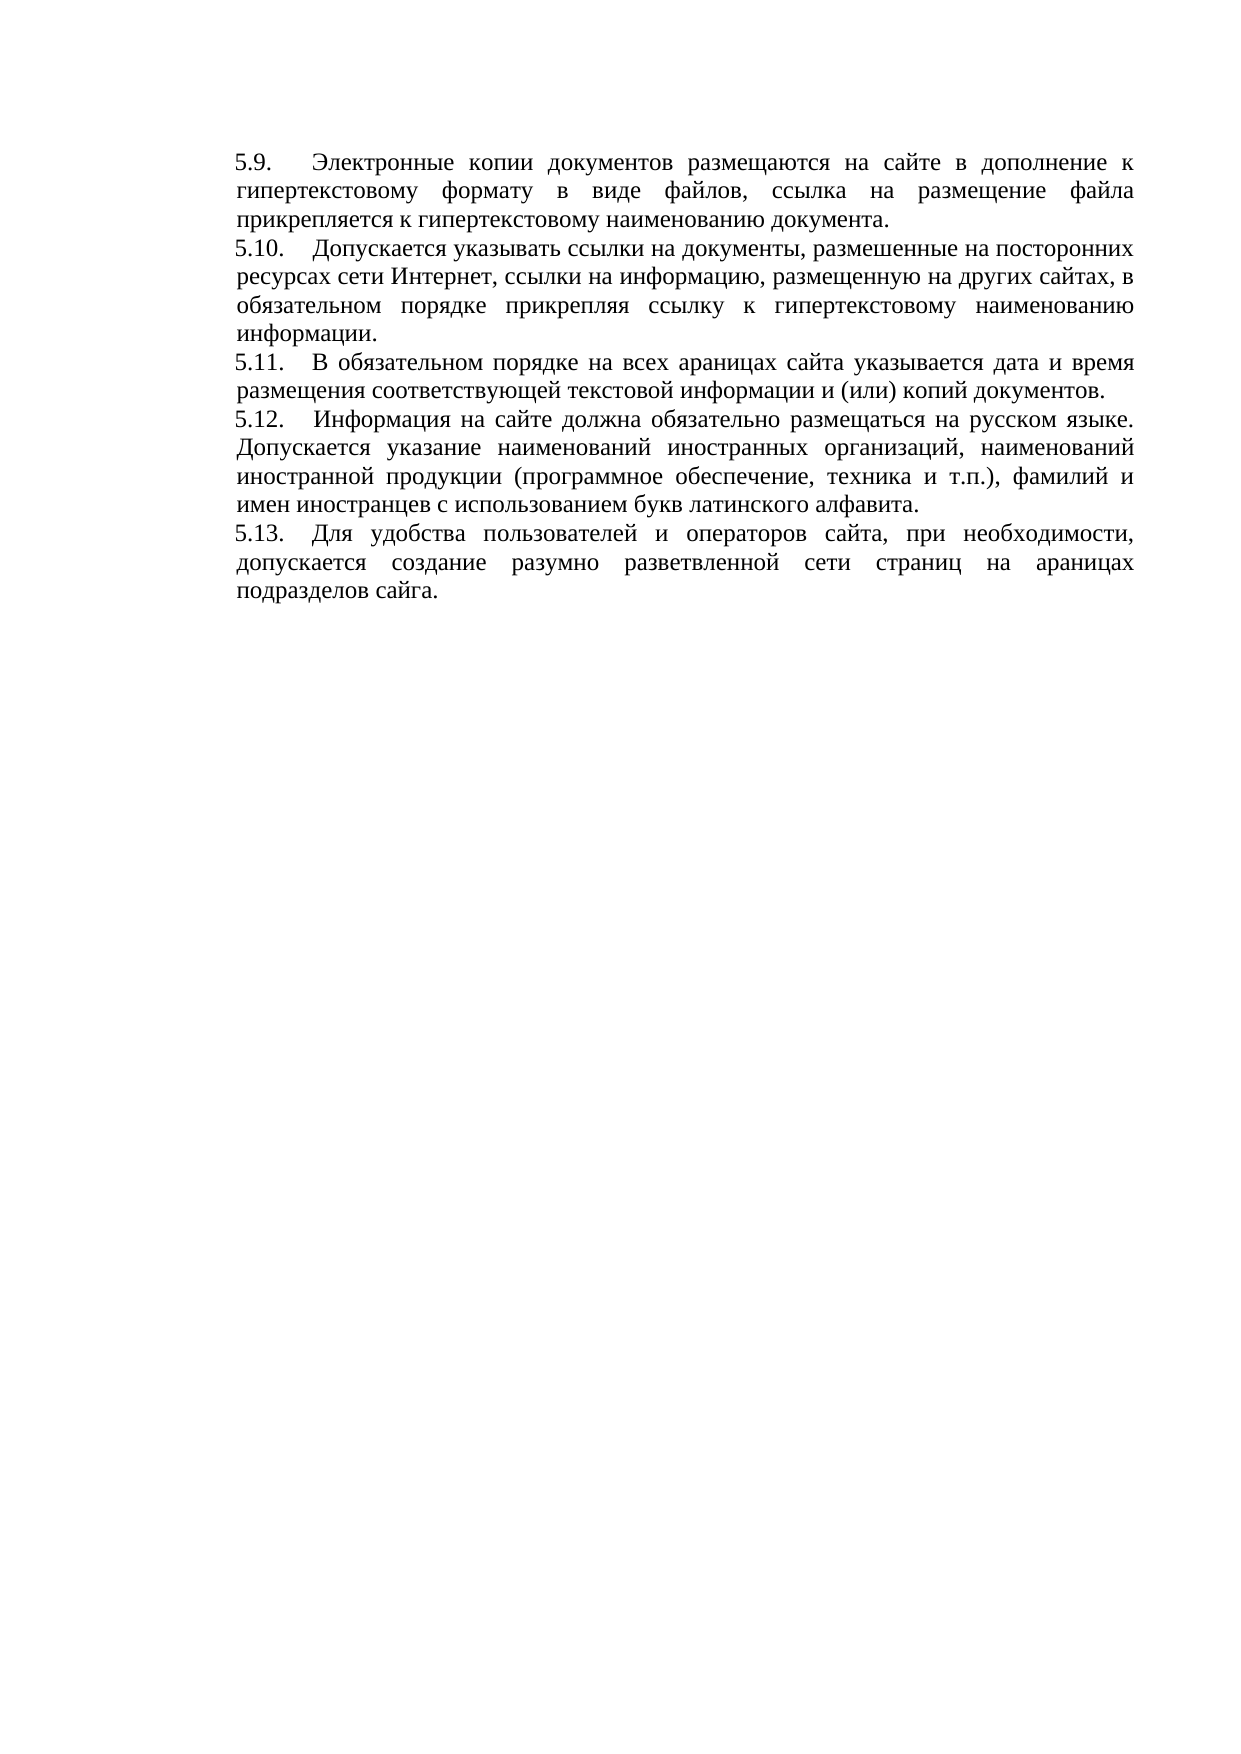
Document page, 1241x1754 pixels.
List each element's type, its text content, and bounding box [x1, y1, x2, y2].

list Допускается указывать ссылки на документы, размешенные на посторонних ресурсах сети Интернет, ссылки на информацию, размещенную на других сайтах, в обязательном порядке прикрепляя ссылку к гипертекстовому наименованию информации. [234, 233, 1135, 347]
list Электронные копии документов размещаются на сайте в дополнение к гипертекстовому формату в виде файлов, ссылка на размещение файла прикрепляется к гипертекстовому наименованию документа. [234, 147, 1135, 233]
list Для удобства пользователей и операторов сайта, при необходимости, допускается создание разумно разветвленной сети страниц на араницах подразделов сайга. [234, 518, 1135, 604]
list В обязательном порядке на всех араницах сайта указывается дата и время размещения соответствующей текстовой информации и (или) копий документов. [234, 347, 1135, 404]
list Информация на сайте должна обязательно размещаться на русском языке. Допускается указание наименований иностранных организаций, наименований иностранной продукции (программное обеспечение, техника и т.п.), фамилий и имен иностранцев с использованием букв латинского алфавита. [234, 404, 1135, 518]
